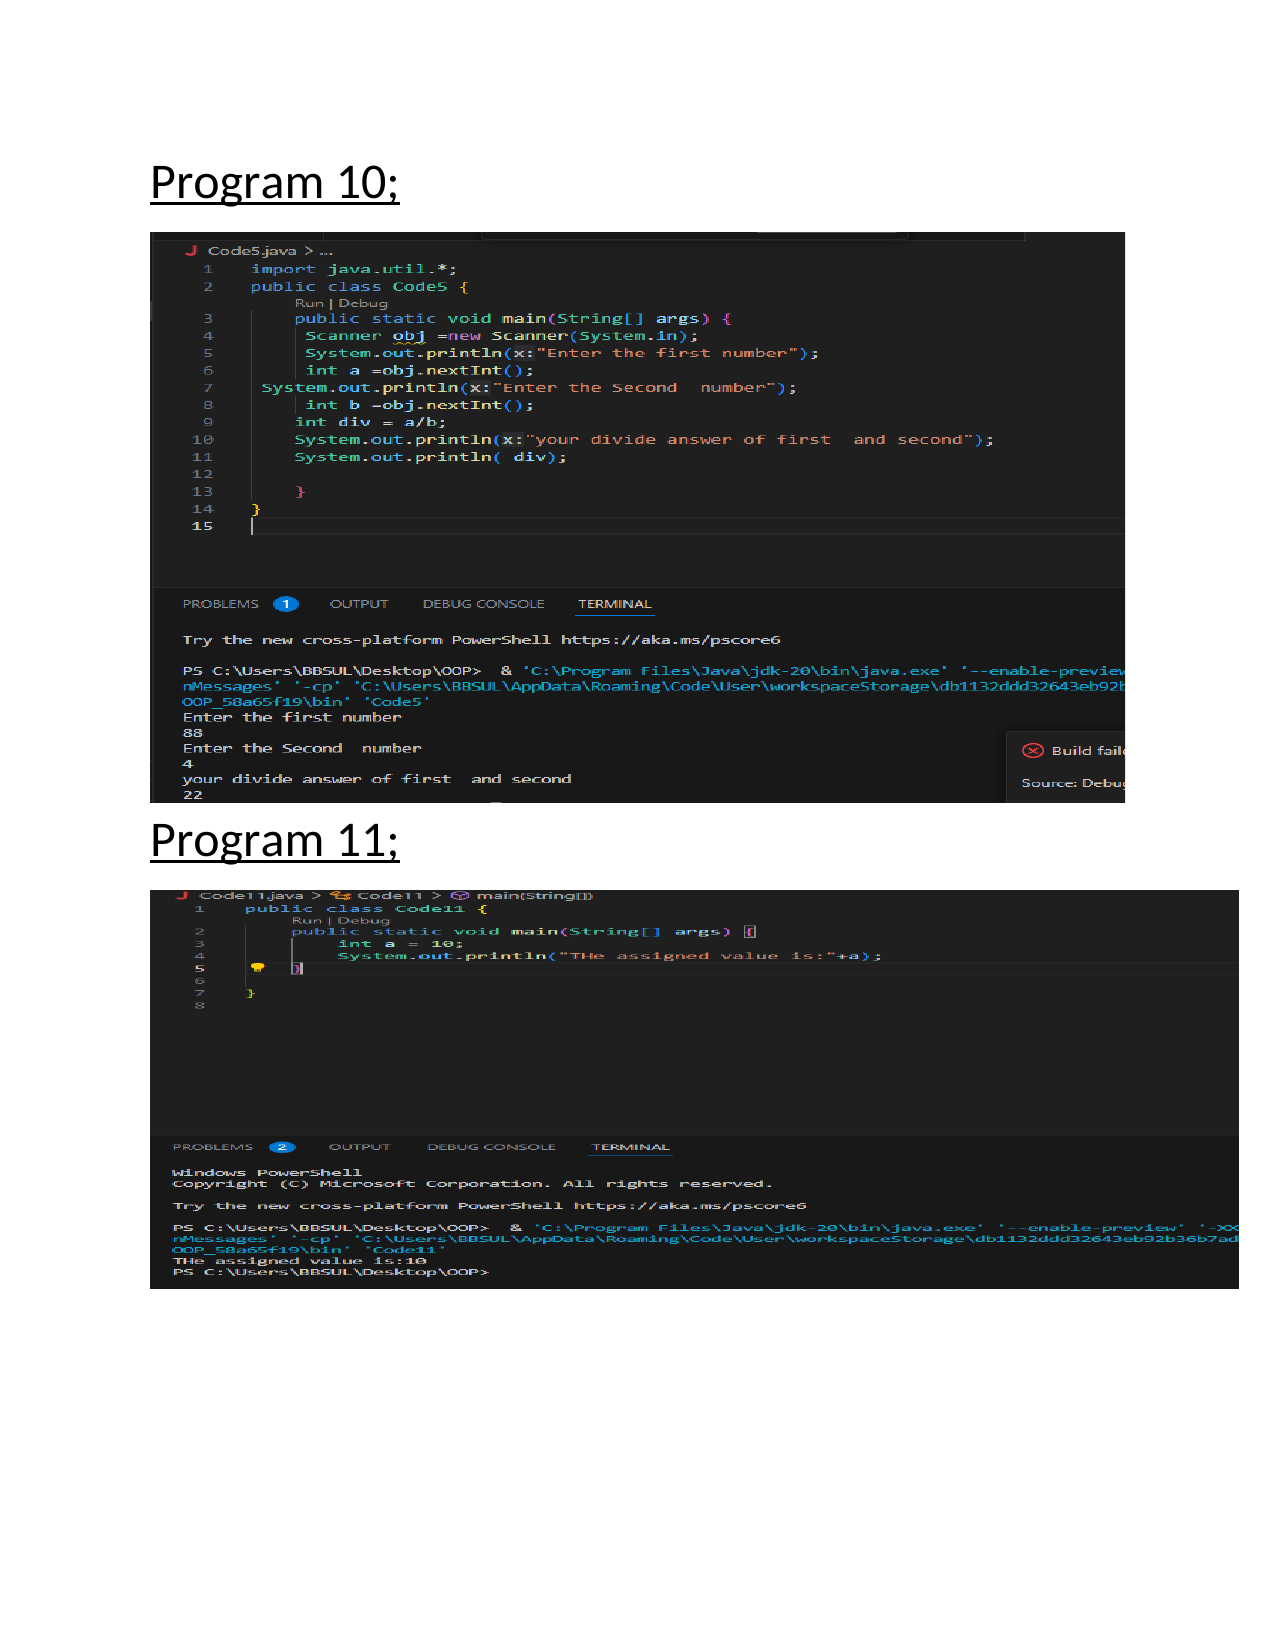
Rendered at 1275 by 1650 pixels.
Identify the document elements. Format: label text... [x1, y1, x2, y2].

picture [150, 890, 1239, 1289]
text Program 10; [150, 150, 1125, 211]
text Program 11; [150, 803, 1125, 869]
picture [150, 232, 1125, 803]
